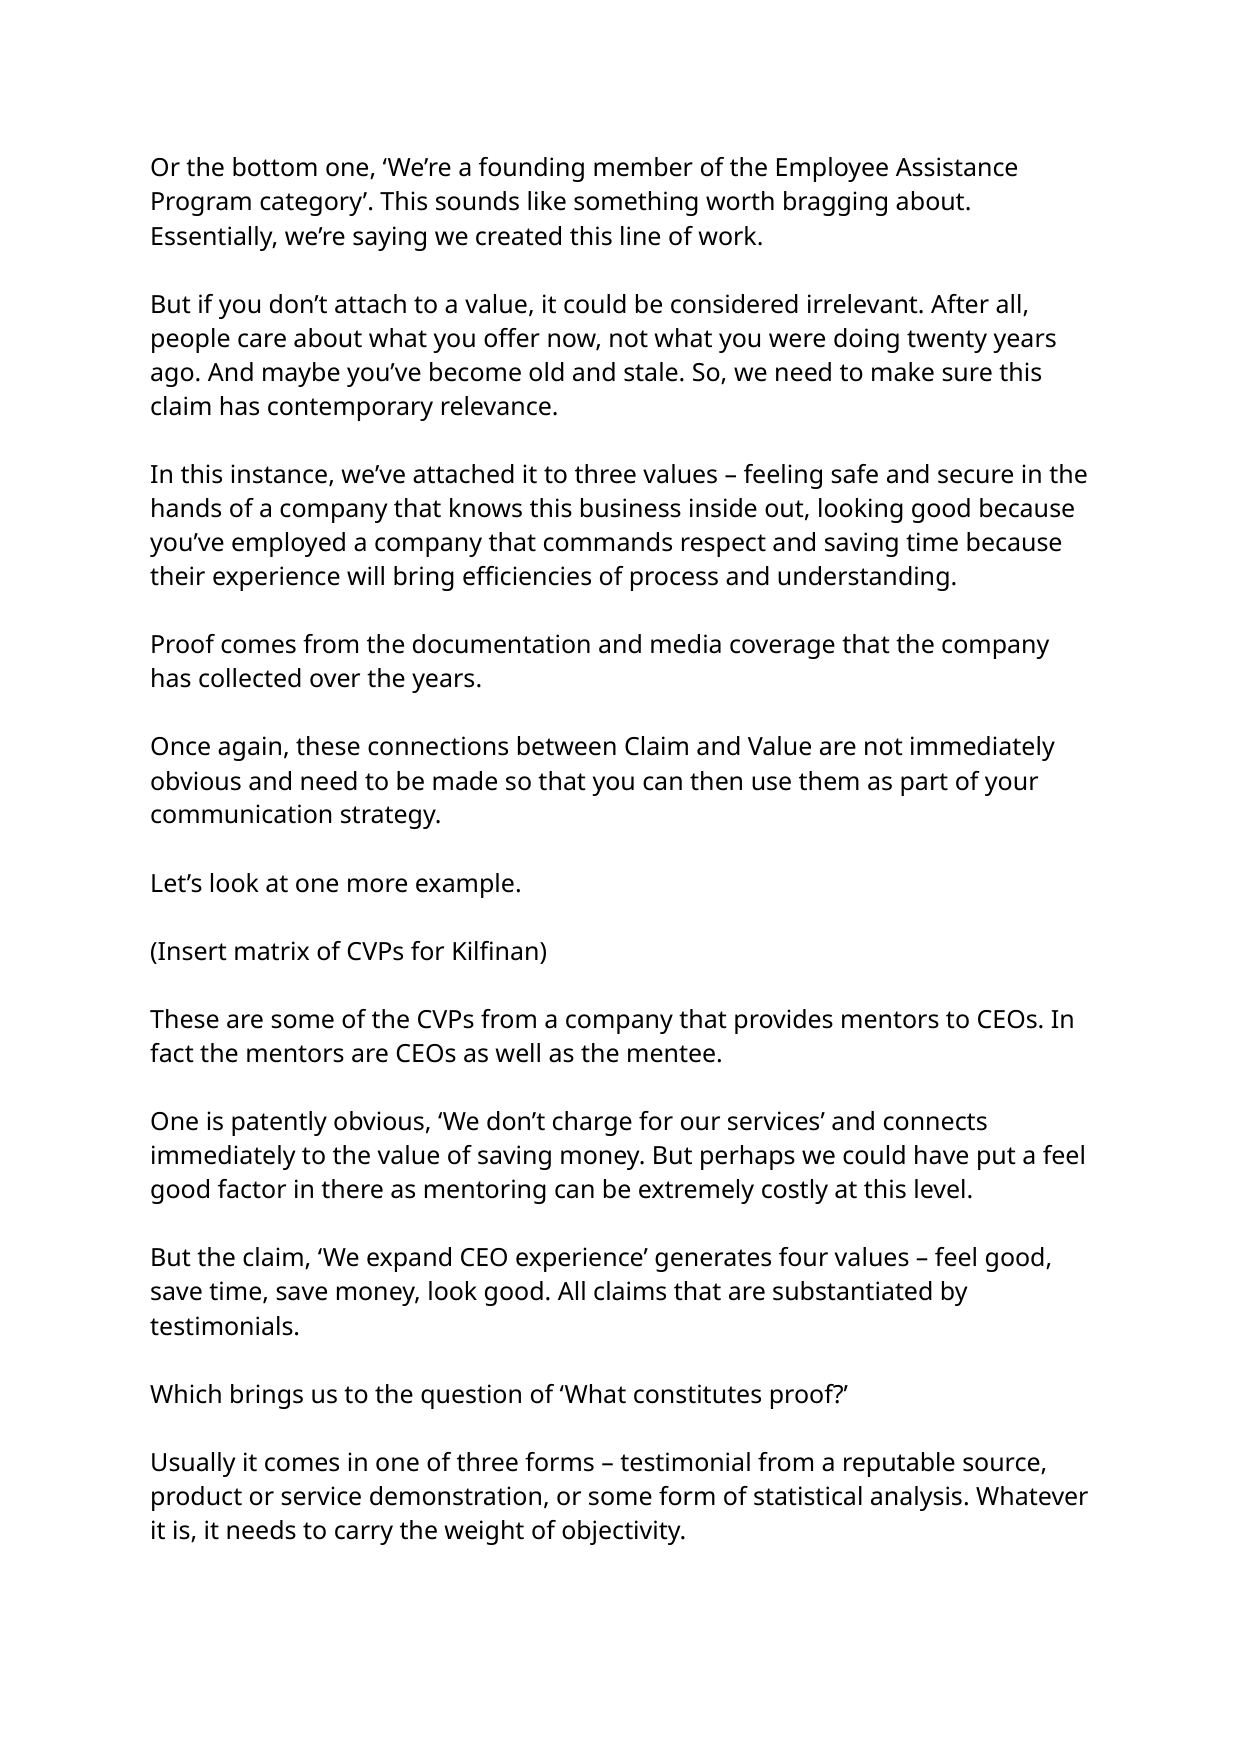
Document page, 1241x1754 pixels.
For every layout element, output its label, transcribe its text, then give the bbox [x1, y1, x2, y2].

text (Insert matrix of CVPs for Kilfinan) [150, 933, 1090, 967]
text But if you don’t attach to a value, it could be considered irrelevant. After all, people care about what you offer now, not what you were doing twenty years ago. And maybe you’ve become old and stale. So, we need to make sure this claim has contemporary relevance. [150, 286, 1090, 422]
text One is patently obvious, ‘We don’t charge for our services’ and connects immediately to the value of saving money. But perhaps we could have put a feel good factor in there as mentoring can be extremely costly at this level. [150, 1104, 1090, 1206]
text Proof comes from the documentation and media coverage that the company has collected over the years. [150, 627, 1090, 695]
text Let’s look at one more example. [150, 865, 1090, 899]
text Once again, these connections between Claim and Value are not immediately obvious and need to be made so that you can then use them as part of your communication strategy. [150, 729, 1090, 831]
text These are some of the CVPs from a company that provides mentors to CEOs. In fact the mentors are CEOs as well as the mentee. [150, 1002, 1090, 1070]
text But the claim, ‘We expand CEO experience’ generates four values – feel good, save time, save money, look good. All claims that are substantiated by testimonials. [150, 1240, 1090, 1342]
text In this instance, we’ve attached it to three values – feeling safe and secure in the hands of a company that knows this business inside out, looking good because you’ve employed a company that commands respect and saving time because their experience will bring efficiencies of process and understanding. [150, 457, 1090, 593]
text Usually it comes in one of three forms – testimonial from a reputable source, product or service demonstration, or some form of statistical analysis. Whatever it is, it needs to carry the weight of objectivity. [150, 1444, 1090, 1547]
text Or the bottom one, ‘We’re a founding member of the Employee Assistance Program category’. This sounds like something worth bragging about. Essentially, we’re saying we created this line of work. [150, 150, 1090, 252]
text Which brings us to the question of ‘What constitutes proof?’ [150, 1376, 1090, 1410]
